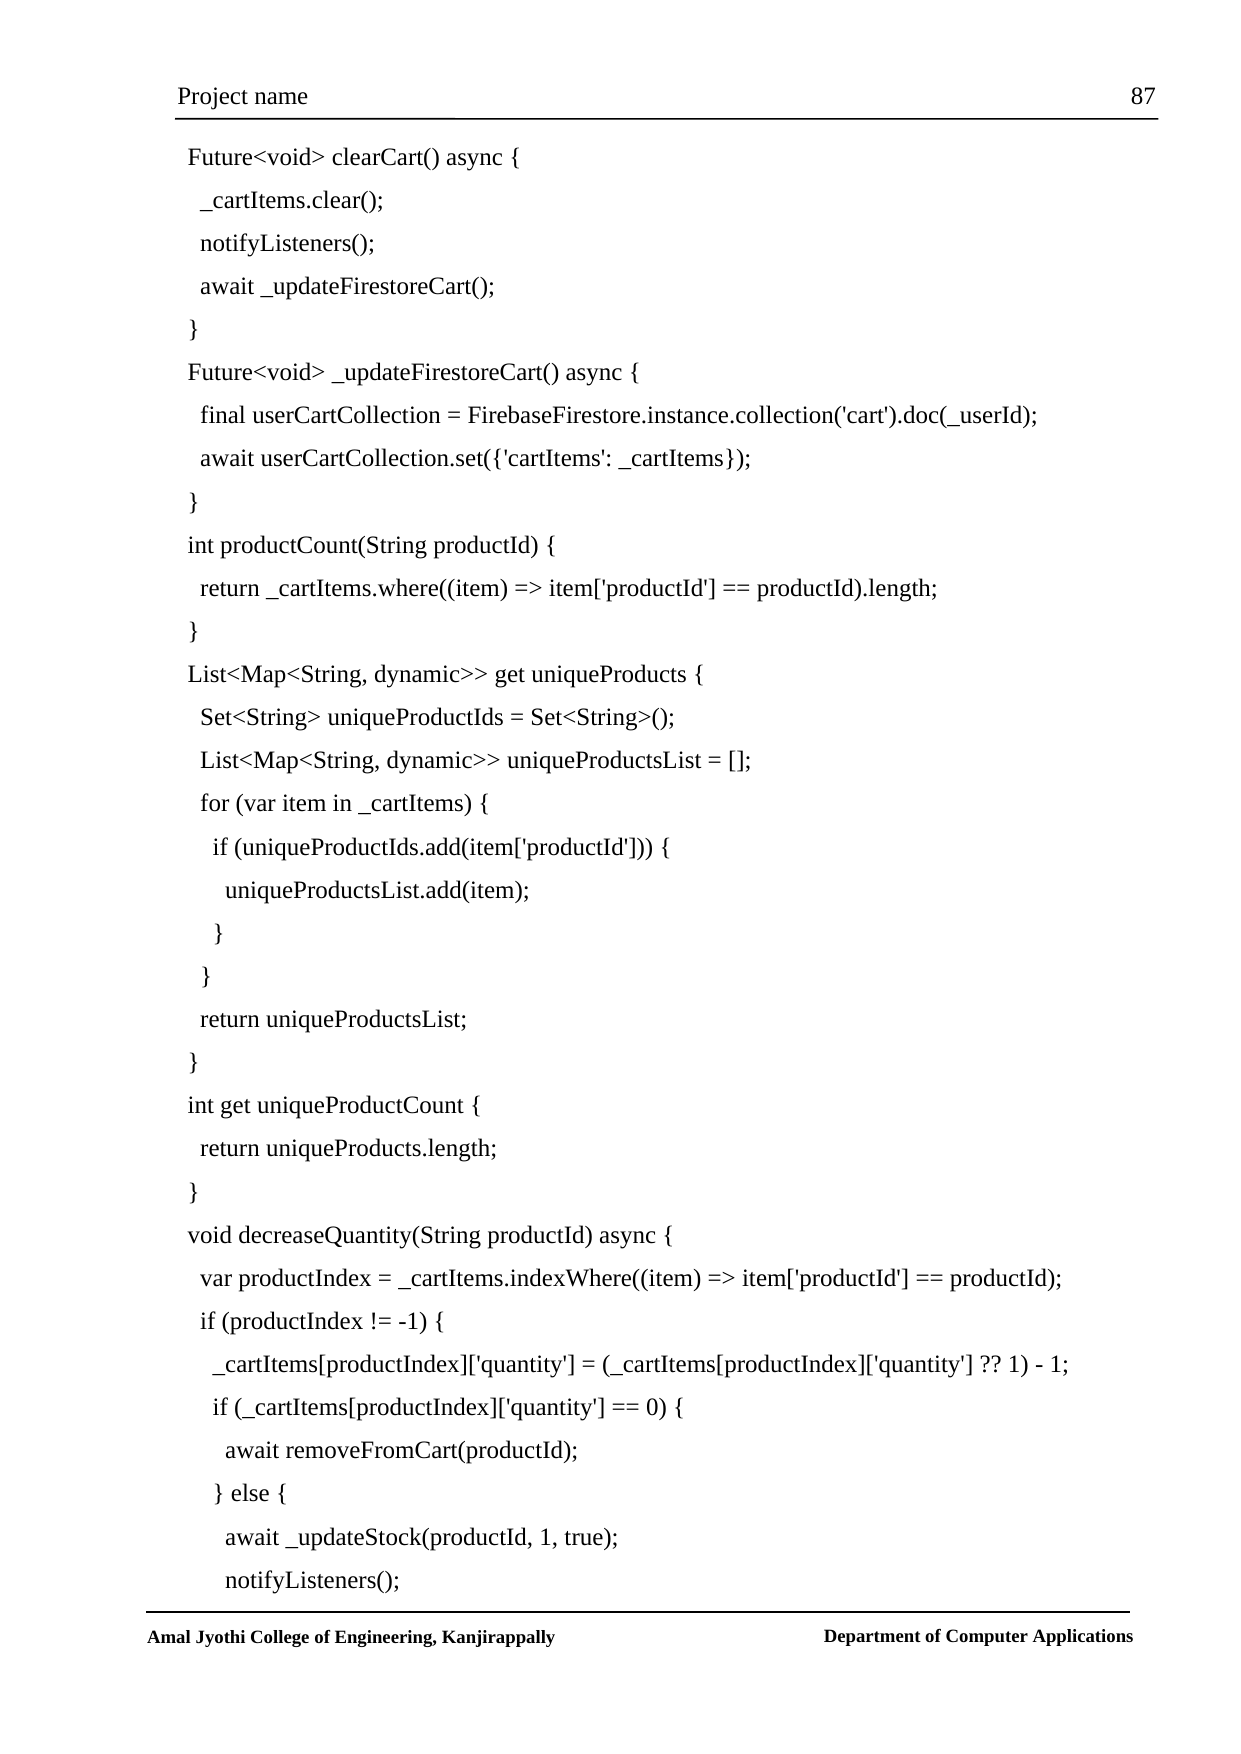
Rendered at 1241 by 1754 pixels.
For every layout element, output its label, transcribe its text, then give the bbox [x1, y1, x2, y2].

text _cartItems[productIndex]['quantity'] = (_cartItems[productIndex]['quantity'] ?? 1) - 1; [175, 1349, 1162, 1378]
text final userCartCollection = FirebaseFirestore.instance.collection('cart').doc(_userId); [175, 400, 1162, 429]
text } [175, 1177, 1162, 1205]
text await userCartCollection.set({'cartItems': _cartItems}); [175, 443, 1162, 472]
text notifyListeners(); [175, 1565, 1162, 1593]
text Set<String> uniqueProductIds = Set<String>(); [175, 702, 1162, 731]
text } [175, 487, 1162, 515]
text return _cartItems.where((item) => item['productId'] == productId).length; [175, 573, 1162, 602]
text if (uniqueProductIds.add(item['productId'])) { [175, 832, 1162, 860]
text List<Map<String, dynamic>> uniqueProductsList = []; [175, 745, 1162, 774]
text var productIndex = _cartItems.indexWhere((item) => item['productId'] == productId); [175, 1263, 1162, 1292]
text Future<void> clearCart() async { [175, 142, 1162, 170]
text uniqueProductsList.add(item); [175, 875, 1162, 903]
text void decreaseQuantity(String productId) async { [175, 1220, 1162, 1248]
text if (_cartItems[productIndex]['quantity'] == 0) { [175, 1392, 1162, 1421]
text int get uniqueProductCount { [175, 1090, 1162, 1119]
text notifyListeners(); [175, 228, 1162, 257]
text } else { [175, 1478, 1162, 1507]
text await _updateFirestoreCart(); [175, 271, 1162, 300]
text } [175, 961, 1162, 990]
text return uniqueProducts.length; [175, 1133, 1162, 1162]
text } [175, 918, 1162, 947]
text await removeFromCart(productId); [175, 1435, 1162, 1464]
text return uniqueProductsList; [175, 1004, 1162, 1033]
text if (productIndex != -1) { [175, 1306, 1162, 1335]
text await _updateStock(productId, 1, true); [175, 1522, 1162, 1550]
text for (var item in _cartItems) { [175, 788, 1162, 817]
text } [175, 314, 1162, 343]
text _cartItems.clear(); [175, 185, 1162, 213]
text } [175, 616, 1162, 645]
text int productCount(String productId) { [175, 530, 1162, 558]
text } [175, 1047, 1162, 1076]
text Future<void> _updateFirestoreCart() async { [175, 357, 1162, 386]
text List<Map<String, dynamic>> get uniqueProducts { [175, 659, 1162, 688]
